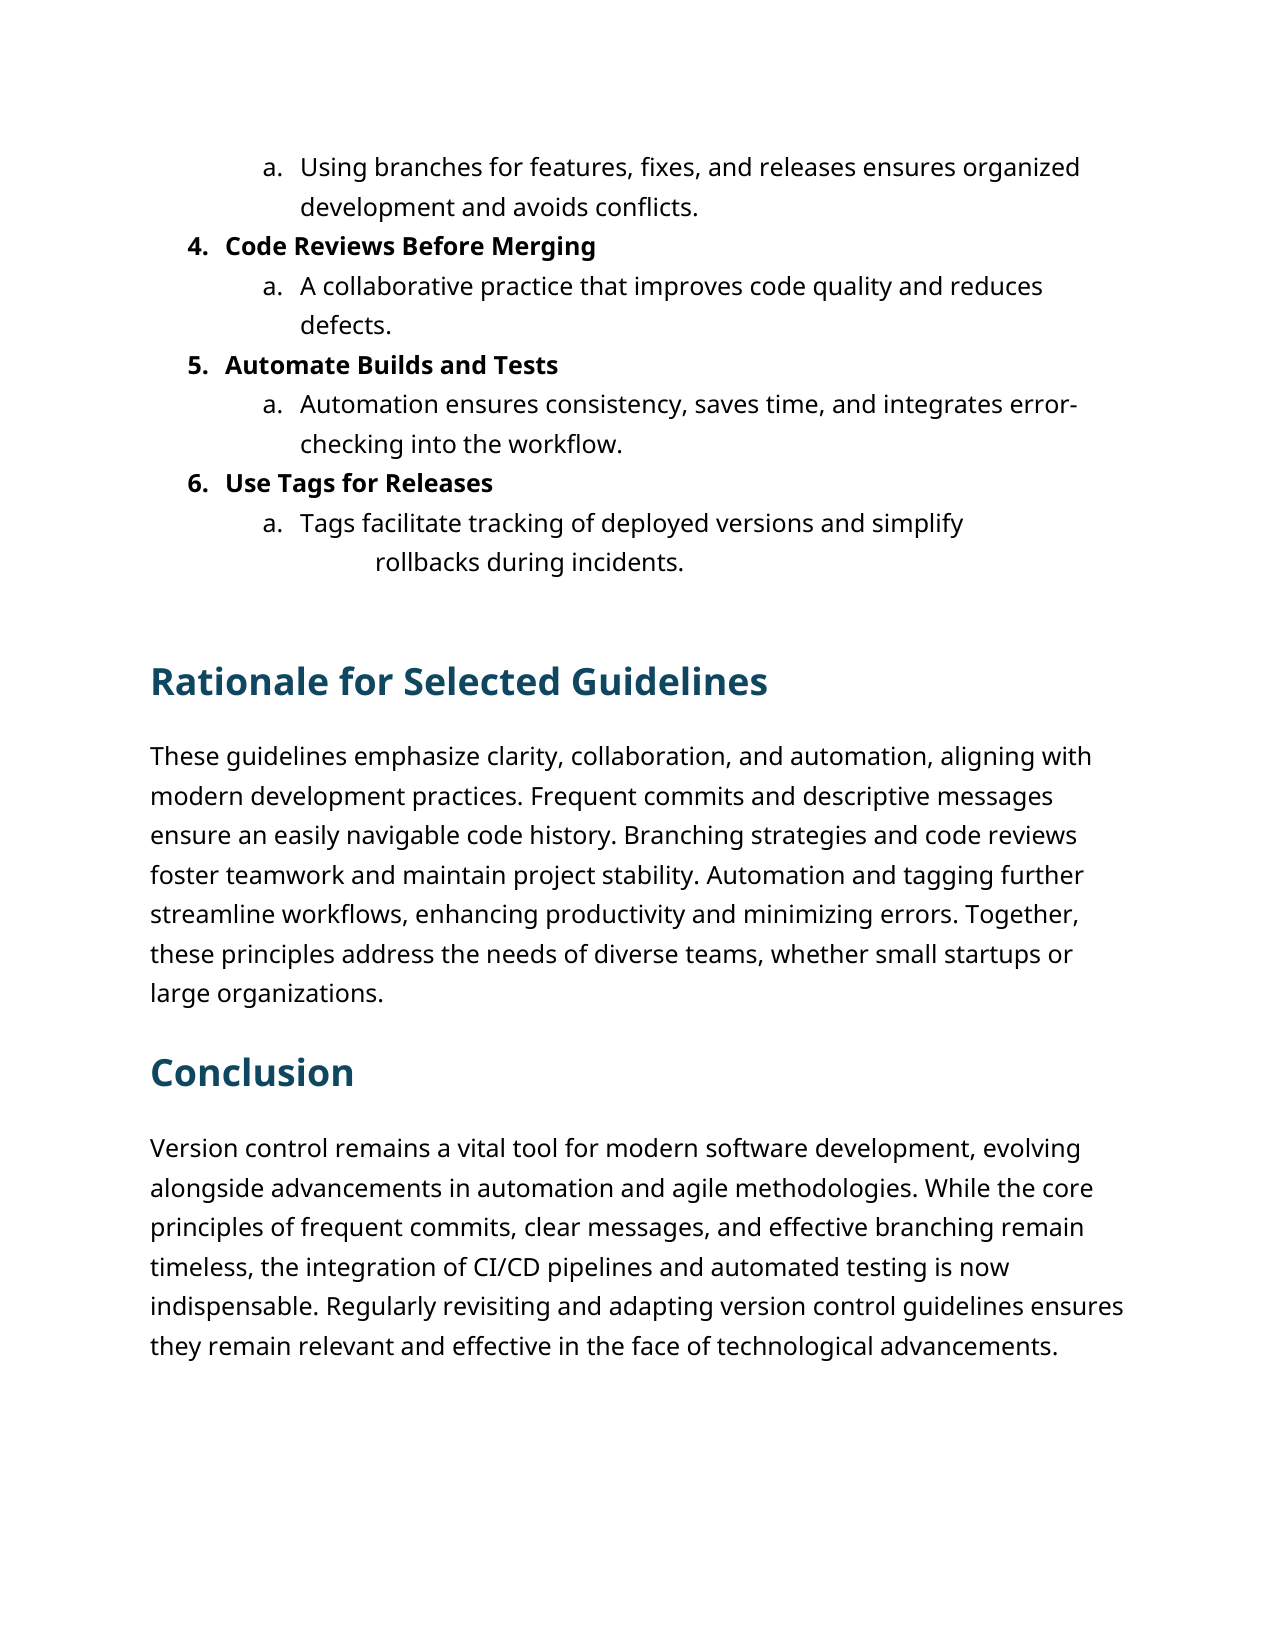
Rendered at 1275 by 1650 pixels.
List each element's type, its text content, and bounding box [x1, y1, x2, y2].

list Tags facilitate tracking of deployed versions and simplify rollbacks during incidents. [262, 505, 1125, 579]
subtitle Conclusion [150, 1047, 1125, 1098]
list Using branches for features, fixes, and releases ensures organized development and avoids conflicts. [262, 150, 1125, 223]
list Use Tags for Releases [187, 466, 1125, 500]
text These guidelines emphasize clarity, collaboration, and automation, aligning with modern development practices. Frequent commits and descriptive messages ensure an easily navigable code history. Branching strategies and code reviews foster teamwork and maintain project stability. Automation and tagging further streamline workflows, enhancing productivity and minimizing errors. Together, these principles address the needs of diverse teams, whether small startups or large organizations. [150, 739, 1125, 1010]
subtitle Rationale for Selected Guidelines [150, 655, 1125, 706]
list A collaborative practice that improves code quality and reduces defects. [262, 268, 1125, 342]
list Automate Builds and Tests [187, 347, 1125, 381]
text Version control remains a vital tool for modern software development, evolving alongside advancements in automation and agile methodologies. While the core principles of frequent commits, clear messages, and effective branching remain timeless, the integration of CI/CD pipelines and automated testing is now indispensable. Regularly revisiting and adapting version control guidelines ensures they remain relevant and effective in the face of technological advancements. [150, 1131, 1125, 1362]
list Code Reviews Before Merging [187, 229, 1125, 263]
list Automation ensures consistency, saves time, and integrates error-checking into the workflow. [262, 387, 1125, 460]
